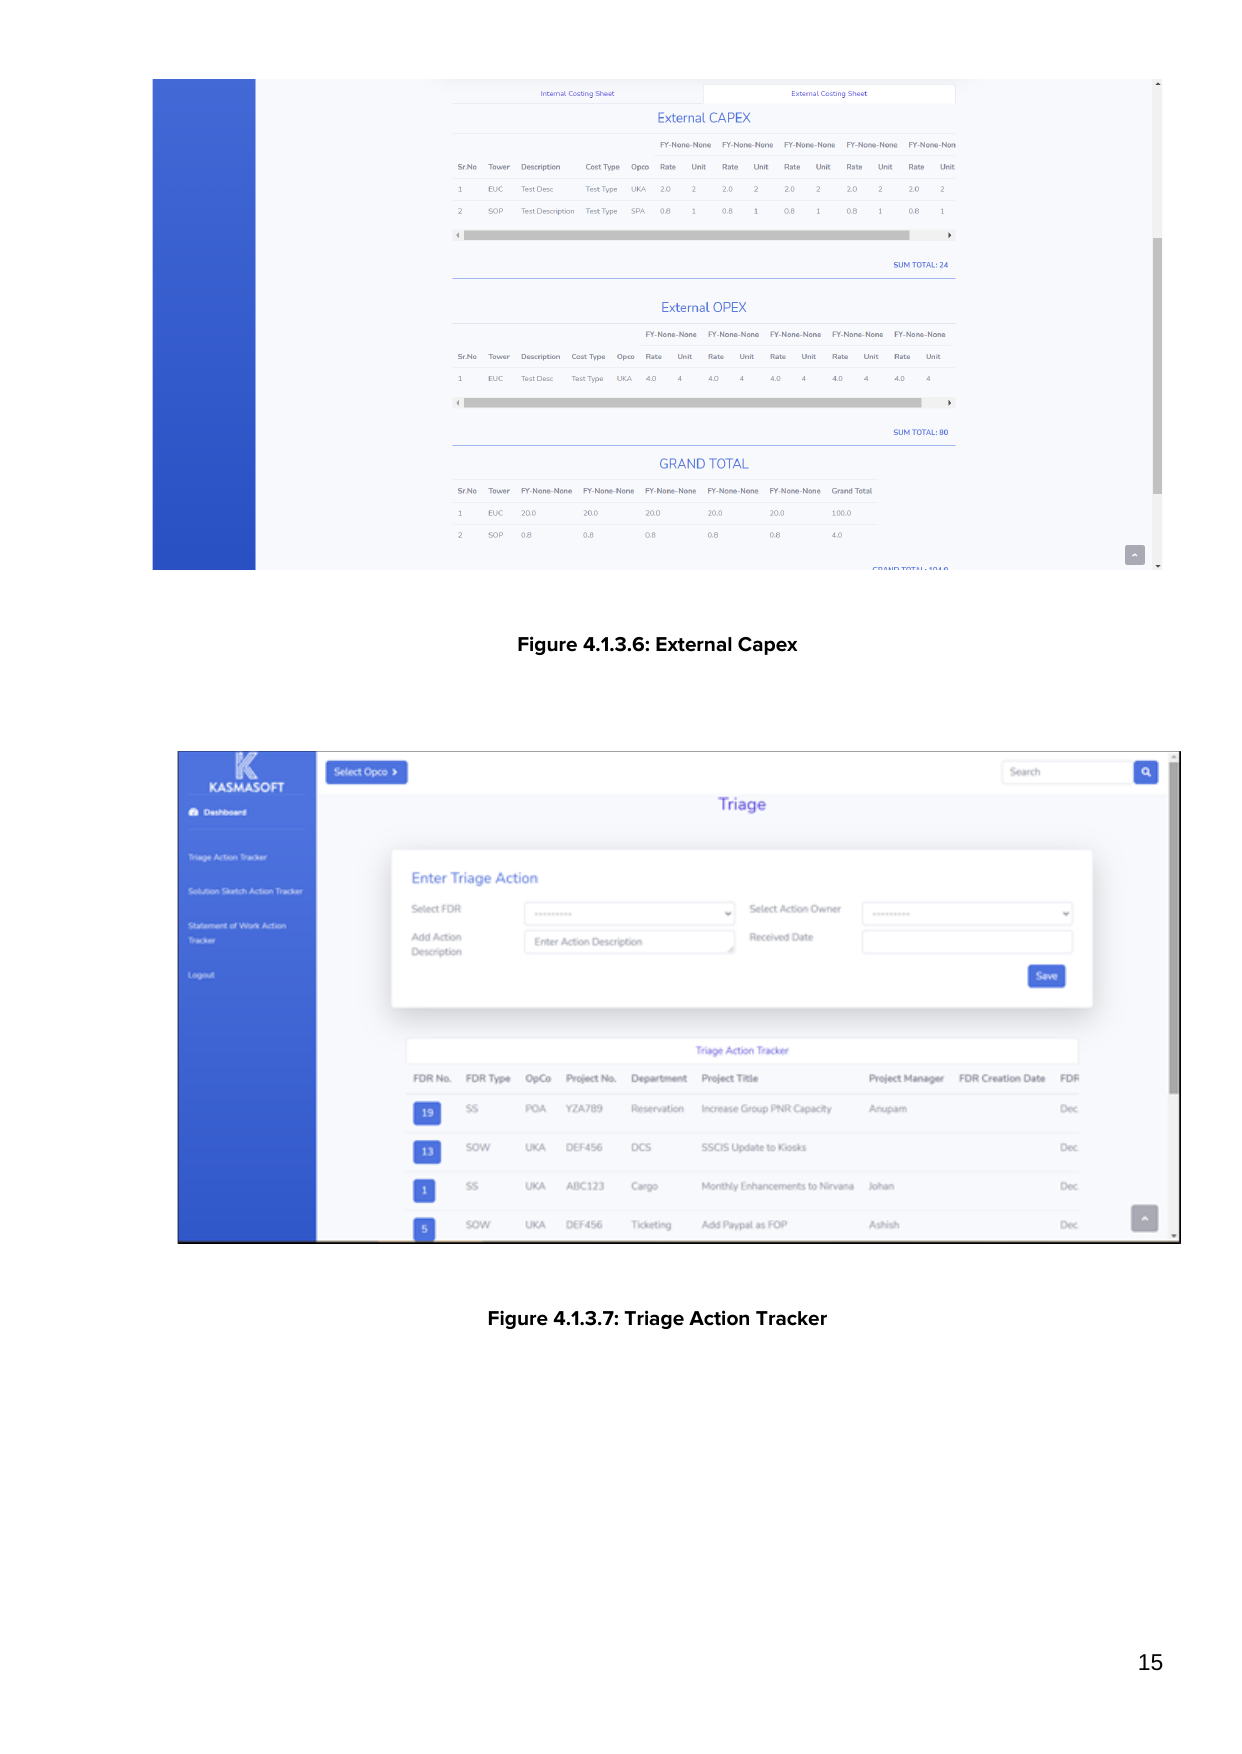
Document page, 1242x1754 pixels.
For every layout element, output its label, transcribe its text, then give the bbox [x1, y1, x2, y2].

picture [177, 751, 1181, 1244]
picture [152, 79, 1163, 570]
text Figure 4.1.3.6: External Capex [152, 632, 1163, 658]
text Figure 4.1.3.7: Triage Action Tracker [152, 1306, 1163, 1331]
